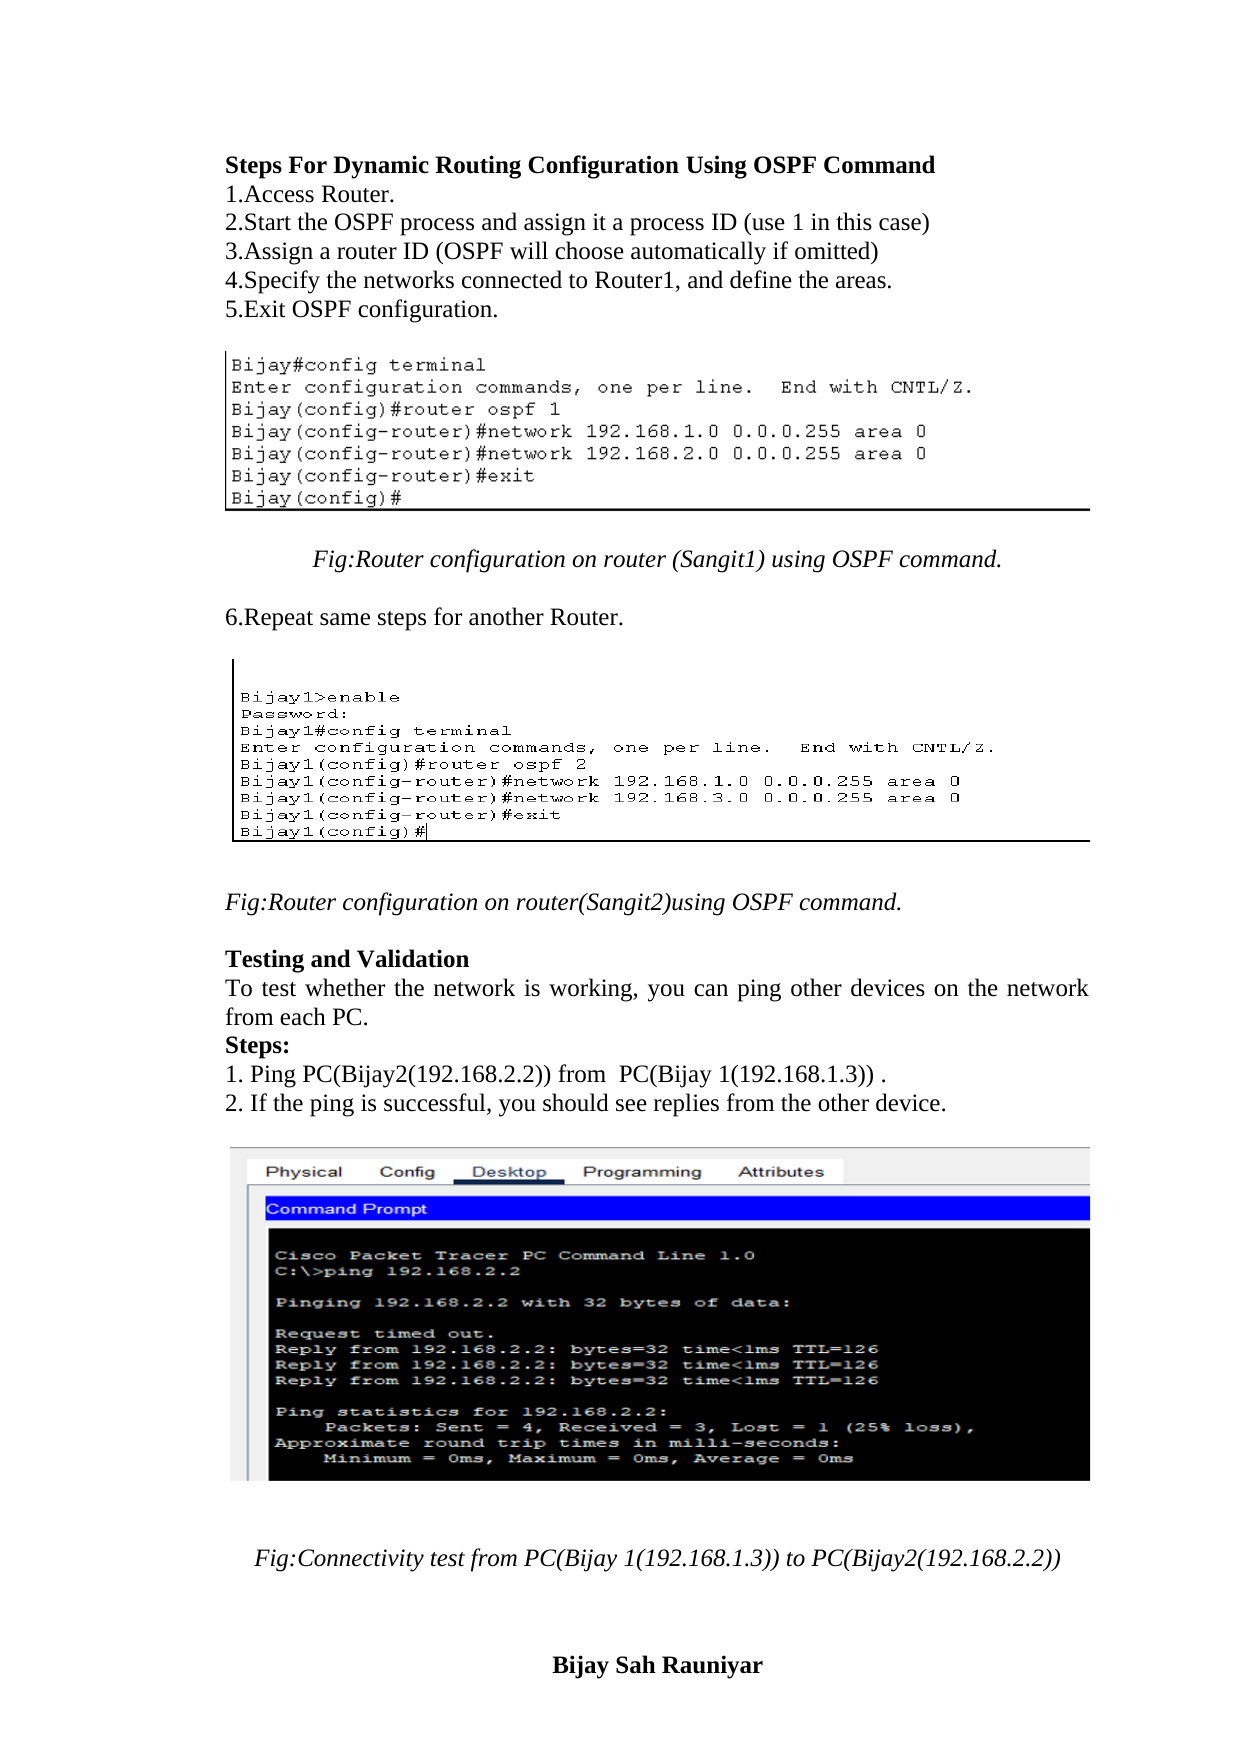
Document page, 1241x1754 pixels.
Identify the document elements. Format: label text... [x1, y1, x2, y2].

text 6.Repeat same steps for another Router. [225, 602, 1090, 631]
text 3.Assign a router ID (OSPF will choose automatically if omitted) [225, 236, 1090, 265]
text Fig:Router configuration on router(Sangit2)using OSPF command. [225, 887, 1090, 916]
text 1.Access Router. [225, 179, 1090, 207]
text 2.Start the OSPF process and assign it a process ID (use 1 in this case) [225, 207, 1090, 236]
text 1. Ping PC(Bijay2(192.168.2.2)) from PC(Bijay 1(192.168.1.3)) . [225, 1059, 1090, 1088]
picture [225, 1146, 1091, 1485]
text Steps: [225, 1031, 1090, 1059]
text Fig:Connectivity test from PC(Bijay 1(192.168.1.3)) to PC(Bijay2(192.168.2.2)) [225, 1543, 1090, 1571]
text Fig:Router configuration on router (Sangit1) using OSPF command. [225, 544, 1090, 573]
text 2. If the ping is successful, you should see replies from the other device. [225, 1088, 1090, 1117]
text To test whether the network is working, you can ping other devices on the network from each PC. [225, 973, 1090, 1031]
text Testing and Validation [225, 944, 1090, 973]
text Steps For Dynamic Routing Configuration Using OSPF Command [225, 150, 1090, 179]
picture [225, 659, 1091, 858]
picture [225, 351, 1091, 516]
text 5.Exit OSPF configuration. [225, 294, 1090, 322]
text 4.Specify the networks connected to Router1, and define the areas. [225, 265, 1090, 294]
